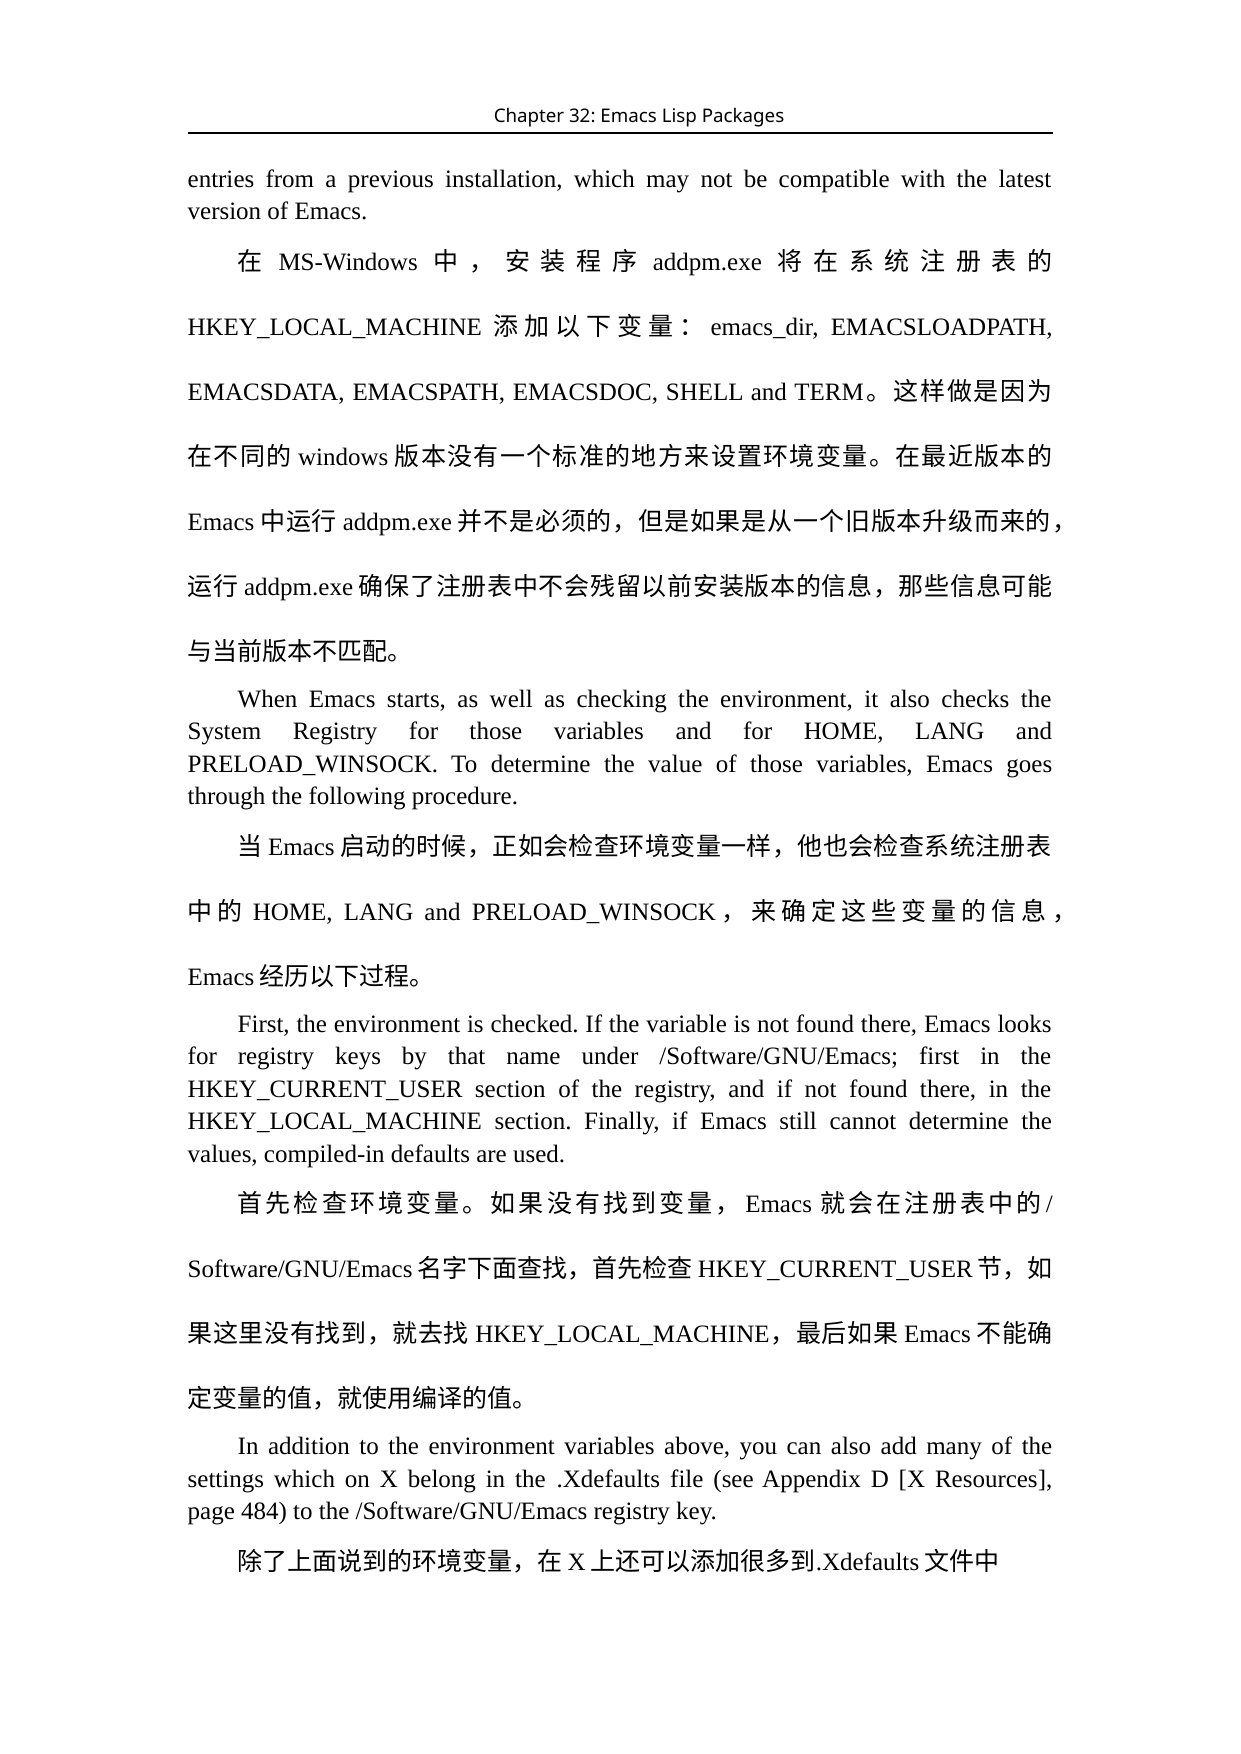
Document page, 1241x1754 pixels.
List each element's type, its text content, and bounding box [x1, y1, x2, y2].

text When Emacs starts, as well as checking the environment, it also checks the System Registry for those variables and for HOME, LANG and PRELOAD_WINSOCK. To determine the value of those variables, Emacs goes through the following procedure. [187, 682, 1053, 812]
text 除了上面说到的环境变量，在X上还可以添加很多到.Xdefaults文件中 [187, 1527, 1053, 1592]
text In addition to the environment variables above, you can also add many of the settings which on X belong in the .Xdefaults file (see Appendix D [X Resources], page 484) to the /Software/GNU/Emacs registry key. [187, 1429, 1053, 1527]
text First, the environment is checked. If the variable is not found there, Emacs looks for registry keys by that name under /Software/GNU/Emacs; first in the HKEY_CURRENT_USER section of the registry, and if not found there, in the HKEY_LOCAL_MACHINE section. Finally, if Emacs still cannot determine the values, compiled-in defaults are used. [187, 1007, 1053, 1169]
text 在MS-Windows中，安装程序addpm.exe将在系统注册表的HKEY_LOCAL_MACHINE添加以下变量：emacs_dir, EMACSLOADPATH, EMACSDATA, EMACSPATH, EMACSDOC, SHELL and TERM。这样做是因为在不同的windows版本没有一个标准的地方来设置环境变量。在最近版本的Emacs中运行addpm.exe并不是必须的，但是如果是从一个旧版本升级而来的，运行addpm.exe确保了注册表中不会残留以前安装版本的信息，那些信息可能与当前版本不匹配。 [187, 227, 1053, 682]
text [187, 162, 1053, 227]
text 当Emacs启动的时候，正如会检查环境变量一样，他也会检查系统注册表中的HOME, LANG and PRELOAD_WINSOCK，来确定这些变量的信息，Emacs经历以下过程。 [187, 812, 1053, 1007]
text 首先检查环境变量。如果没有找到变量，Emacs就会在注册表中的/Software/GNU/Emacs名字下面查找，首先检查HKEY_CURRENT_USER节，如果这里没有找到，就去找HKEY_LOCAL_MACHINE，最后如果Emacs不能确定变量的值，就使用编译的值。 [187, 1169, 1053, 1429]
